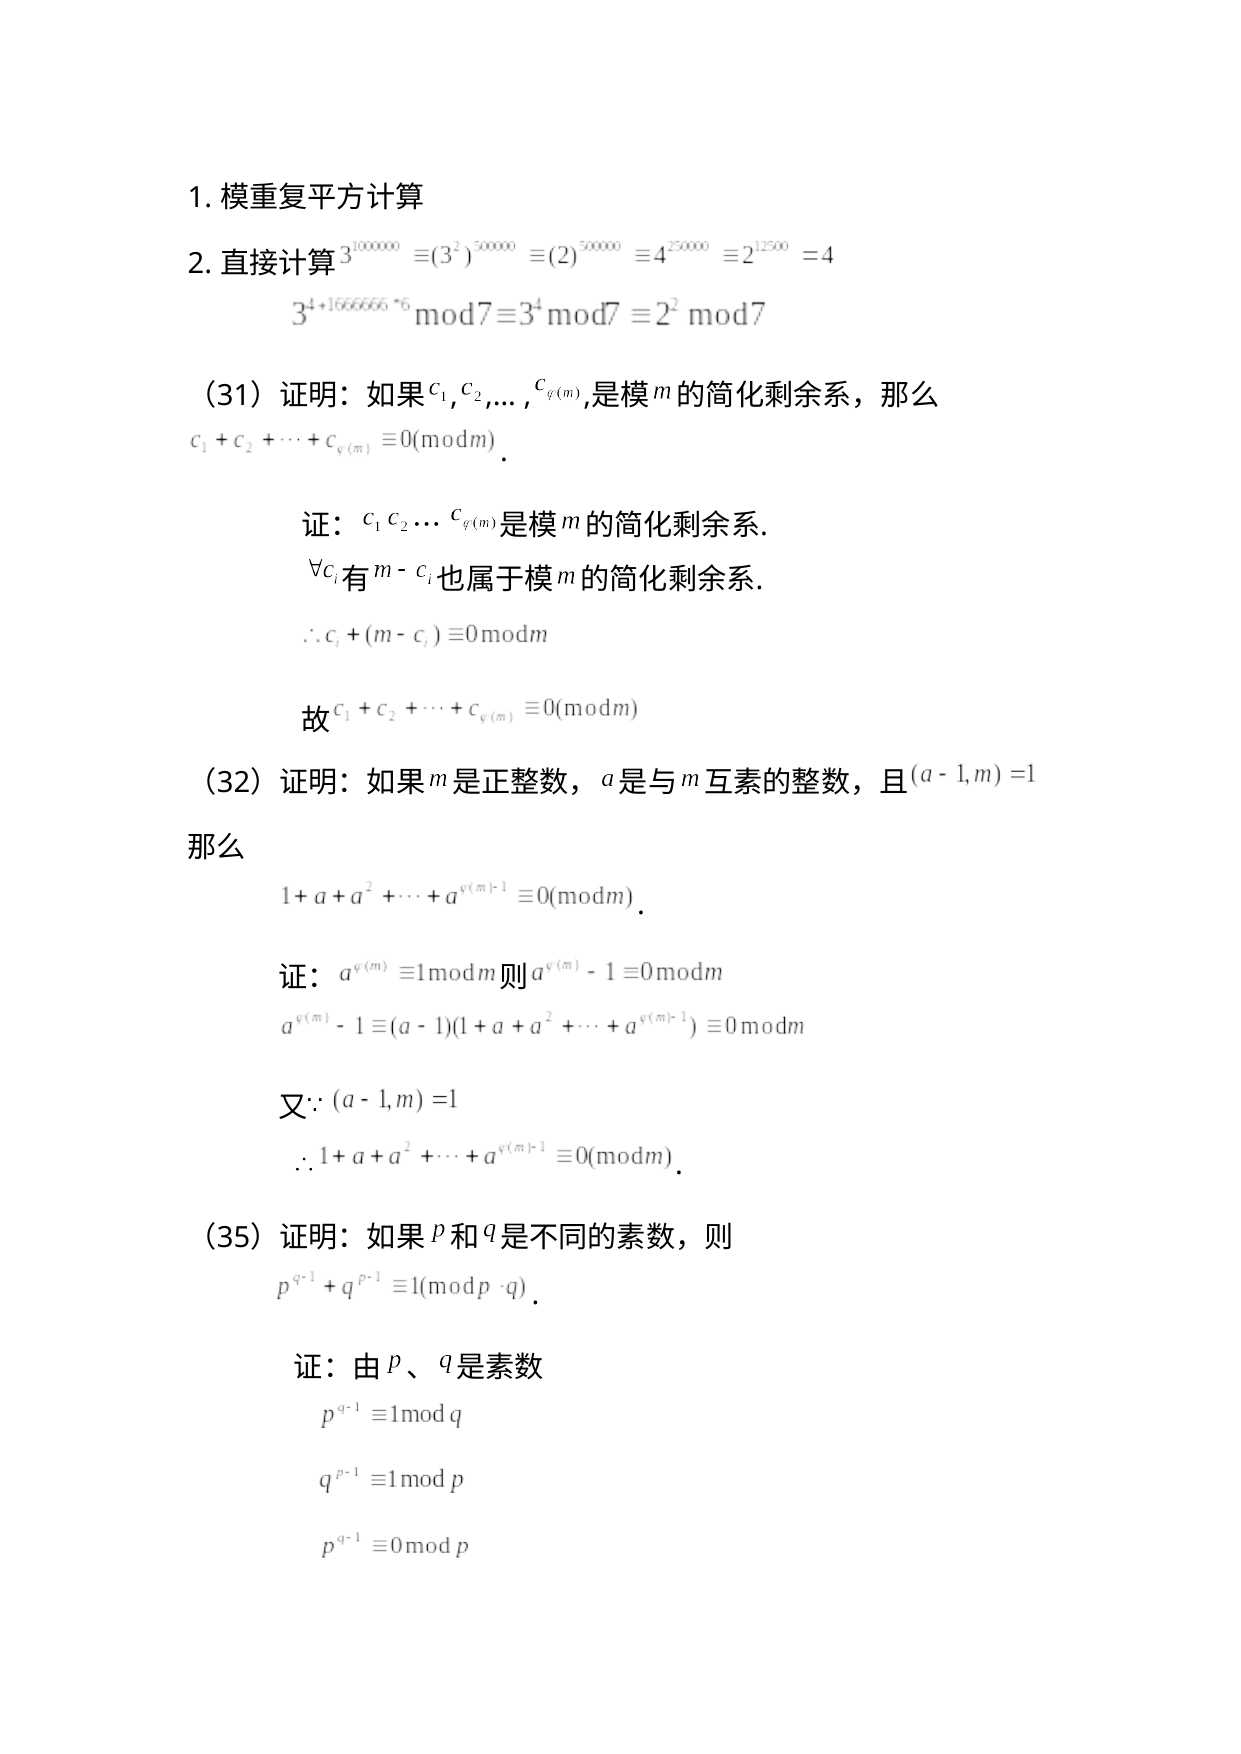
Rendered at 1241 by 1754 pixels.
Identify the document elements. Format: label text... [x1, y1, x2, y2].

list 证：由、是素数 [187, 1332, 1053, 1397]
list 证明：如果是正整数，是与互素的整数，且那么 [187, 747, 1053, 877]
list 证：则 [187, 942, 1053, 1007]
list 模重复平方计算 [187, 162, 1053, 227]
list . [187, 1267, 1053, 1332]
text 故 [187, 682, 1053, 747]
list 直接计算 [187, 227, 1053, 292]
text 证：… 是模的简化剩余系. [187, 487, 1053, 552]
list . [187, 1137, 1053, 1202]
text 有也属于模的简化剩余系. [187, 552, 1053, 617]
list . [187, 877, 1053, 942]
text . [187, 422, 1053, 487]
list 证明：如果和是不同的素数，则 [187, 1202, 1053, 1267]
list 又 [187, 1072, 1053, 1137]
text （31）证明：如果,,… ,,是模的简化剩余系，那么 [187, 357, 1053, 422]
